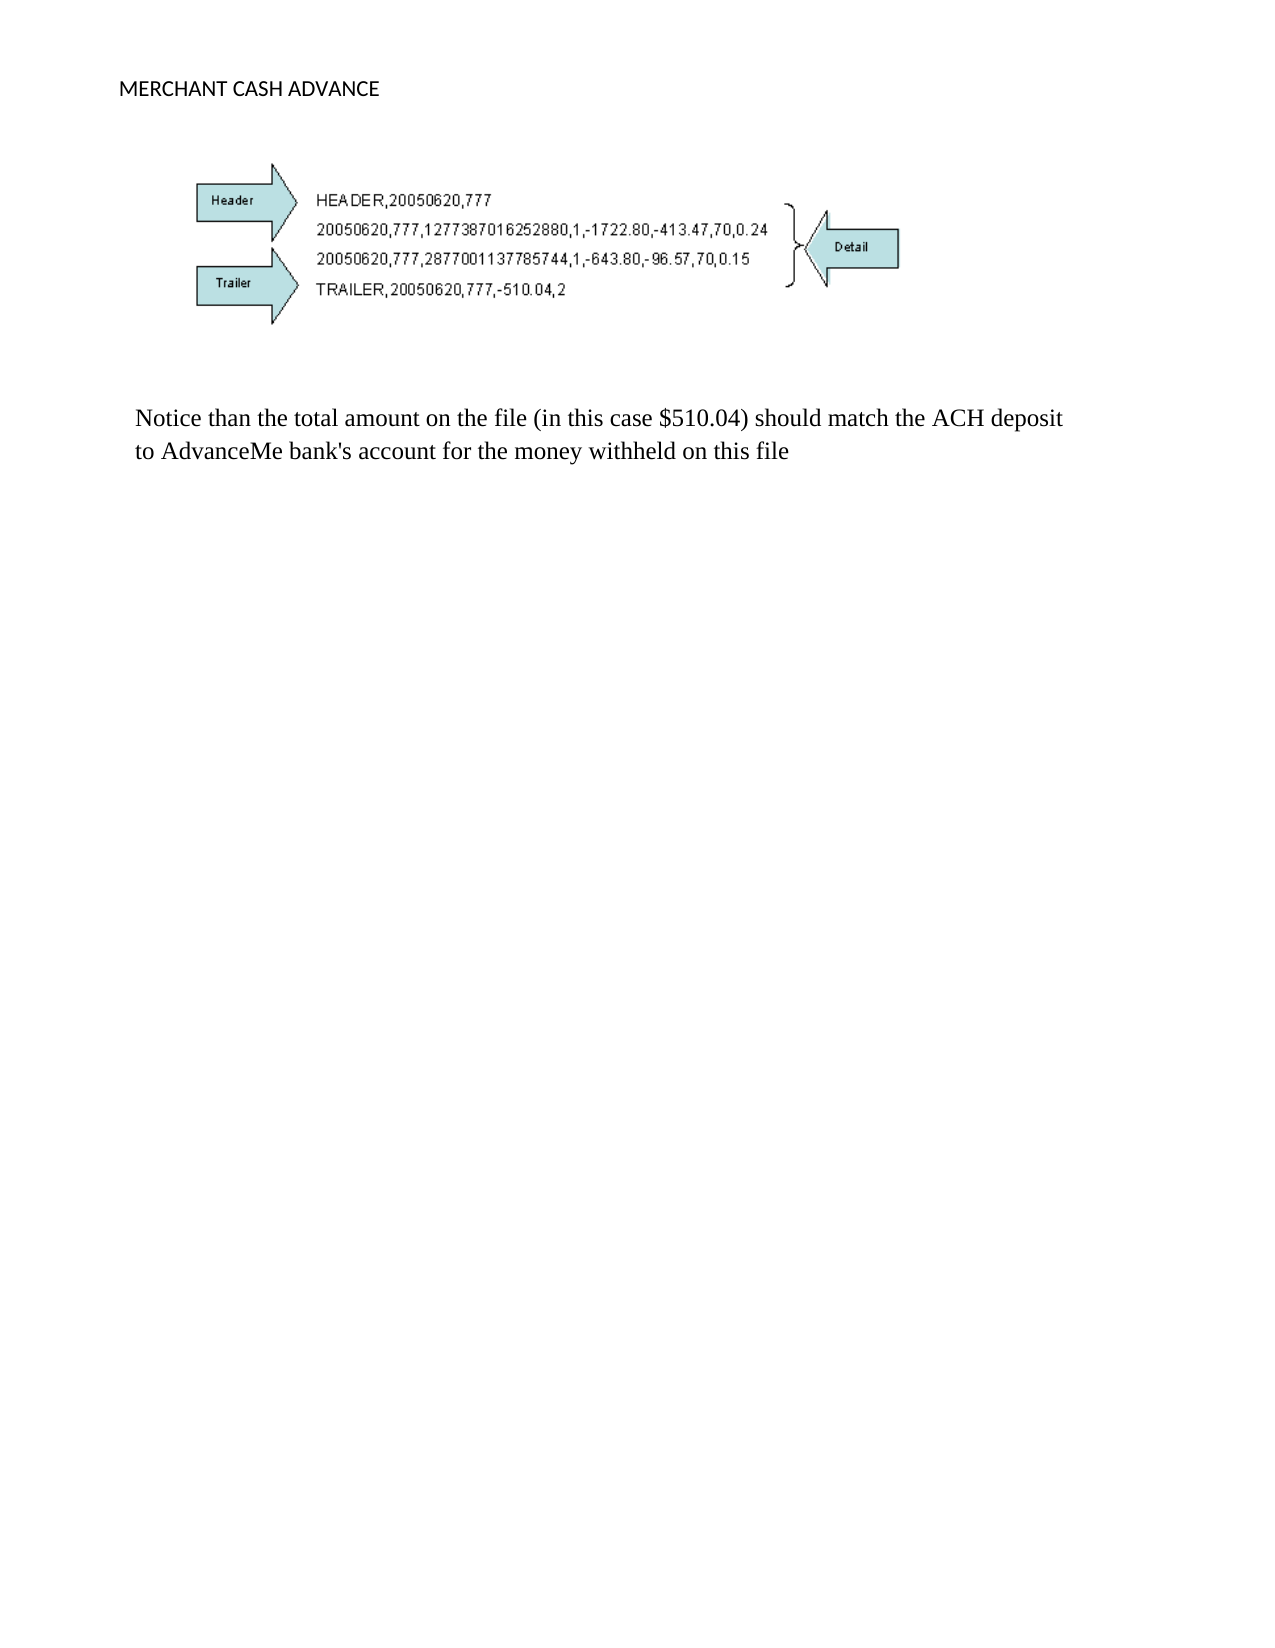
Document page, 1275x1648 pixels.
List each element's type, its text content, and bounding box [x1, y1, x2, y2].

picture [165, 150, 1058, 334]
text Notice than the total amount on the file (in this case $510.04) should match the ACH deposit to AdvanceMe bank's account for the money withheld on this file [135, 403, 1088, 465]
